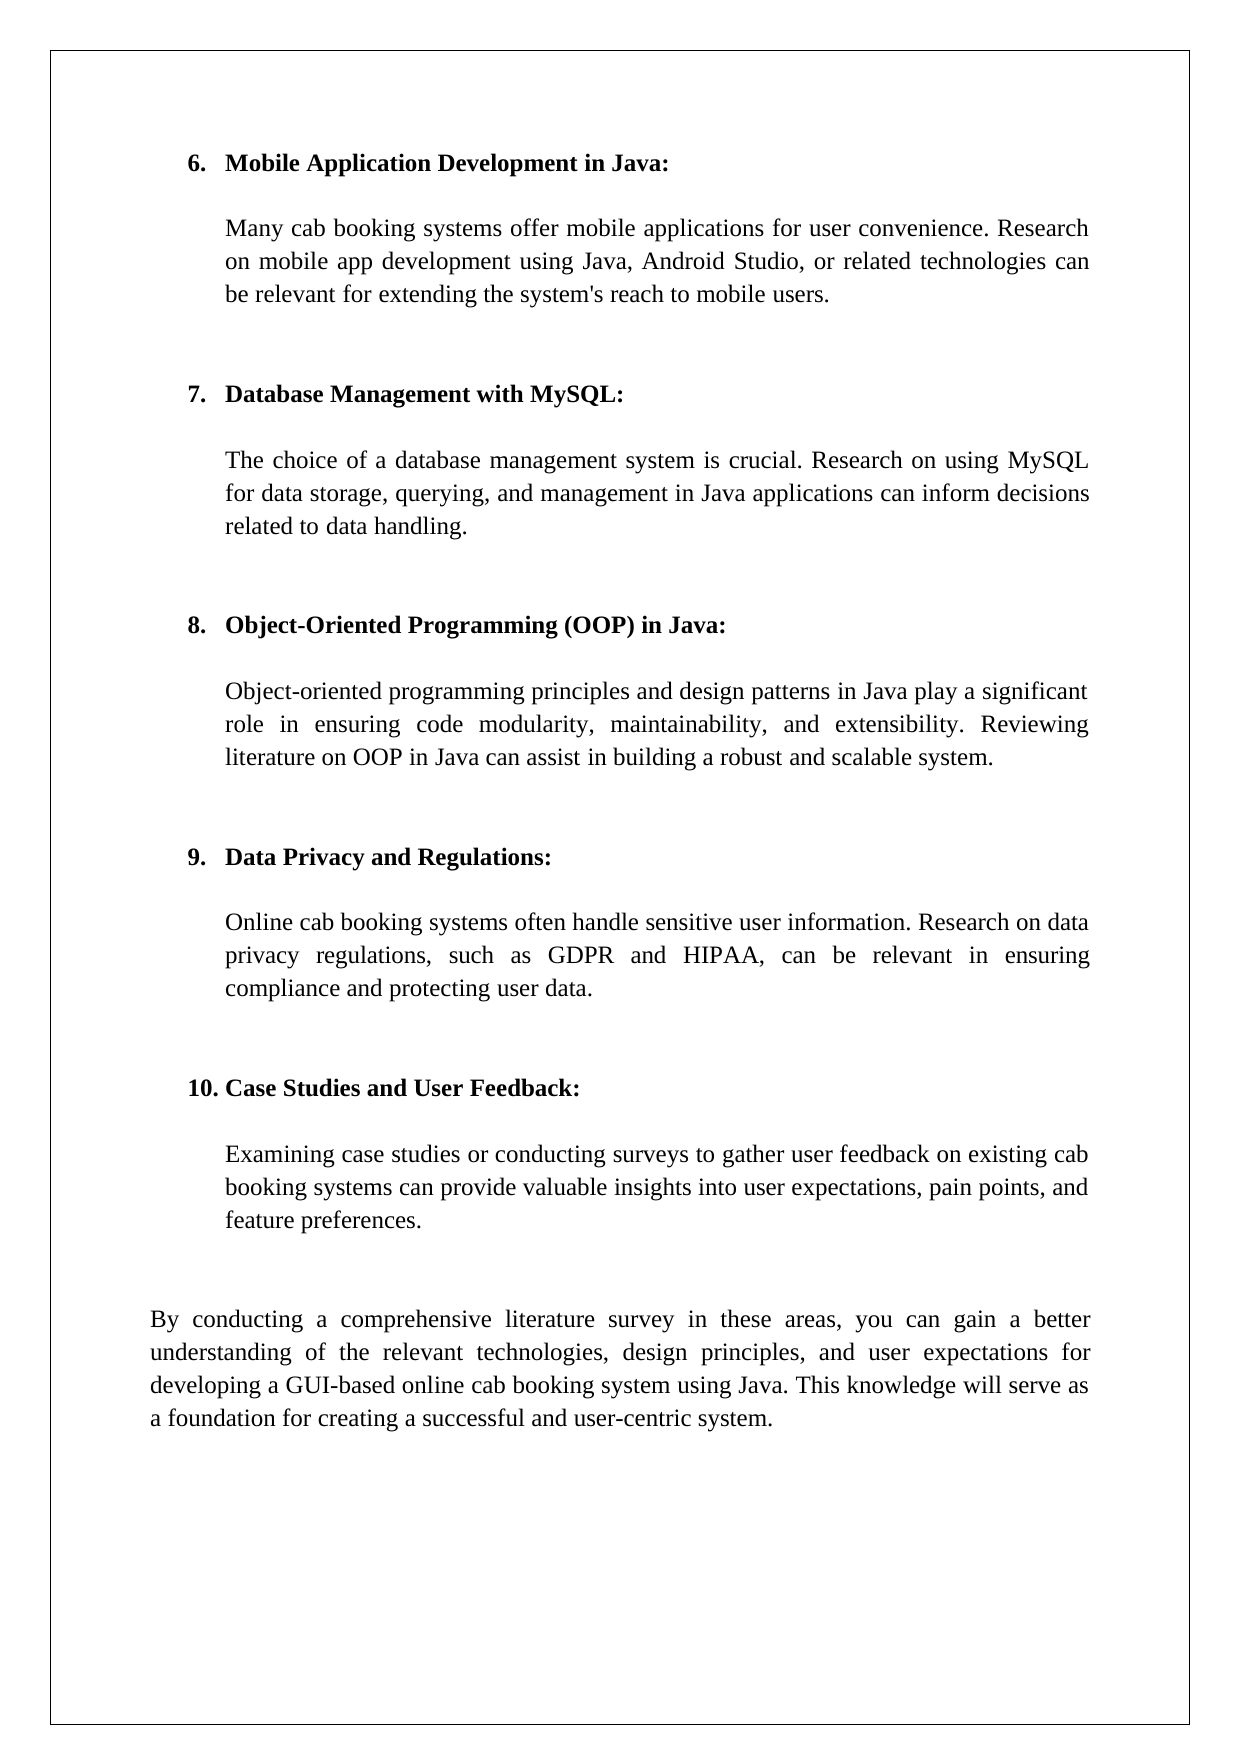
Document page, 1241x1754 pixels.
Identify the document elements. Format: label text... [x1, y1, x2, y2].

subtitle Database Management with MySQL: [187, 379, 1107, 408]
text Examining case studies or conducting surveys to gather user feedback on existing cab booking systems can provide valuable insights into user expectations, pain points, and feature preferences. [225, 1139, 1090, 1234]
text By conducting a comprehensive literature survey in these areas, you can gain a better understanding of the relevant technologies, design principles, and user expectations for developing a GUI-based online cab booking system using Java. This knowledge will serve as a foundation for creating a successful and user-centric system. [150, 1304, 1091, 1432]
text Many cab booking systems offer mobile applications for user convenience. Research on mobile app development using Java, Android Studio, or related technologies can be relevant for extending the system's reach to mobile users. [225, 213, 1090, 308]
text Object-oriented programming principles and design patterns in Java play a significant role in ensuring code modularity, maintainability, and extensibility. Reviewing literature on OOP in Java can assist in building a robust and scalable system. [225, 676, 1089, 771]
subtitle Case Studies and User Feedback: [187, 1073, 1107, 1102]
subtitle Data Privacy and Regulations: [187, 842, 1107, 871]
text Online cab booking systems often handle sensitive user information. Research on data privacy regulations, such as GDPR and HIPAA, can be relevant in ensuring compliance and protecting user data. [225, 907, 1090, 1002]
subtitle Mobile Application Development in Java: [187, 148, 1107, 176]
subtitle Object-Oriented Programming (OOP) in Java: [187, 611, 1107, 639]
text The choice of a database management system is crucial. Research on using MySQL for data storage, querying, and management in Java applications can inform decisions related to data handling. [225, 445, 1090, 539]
